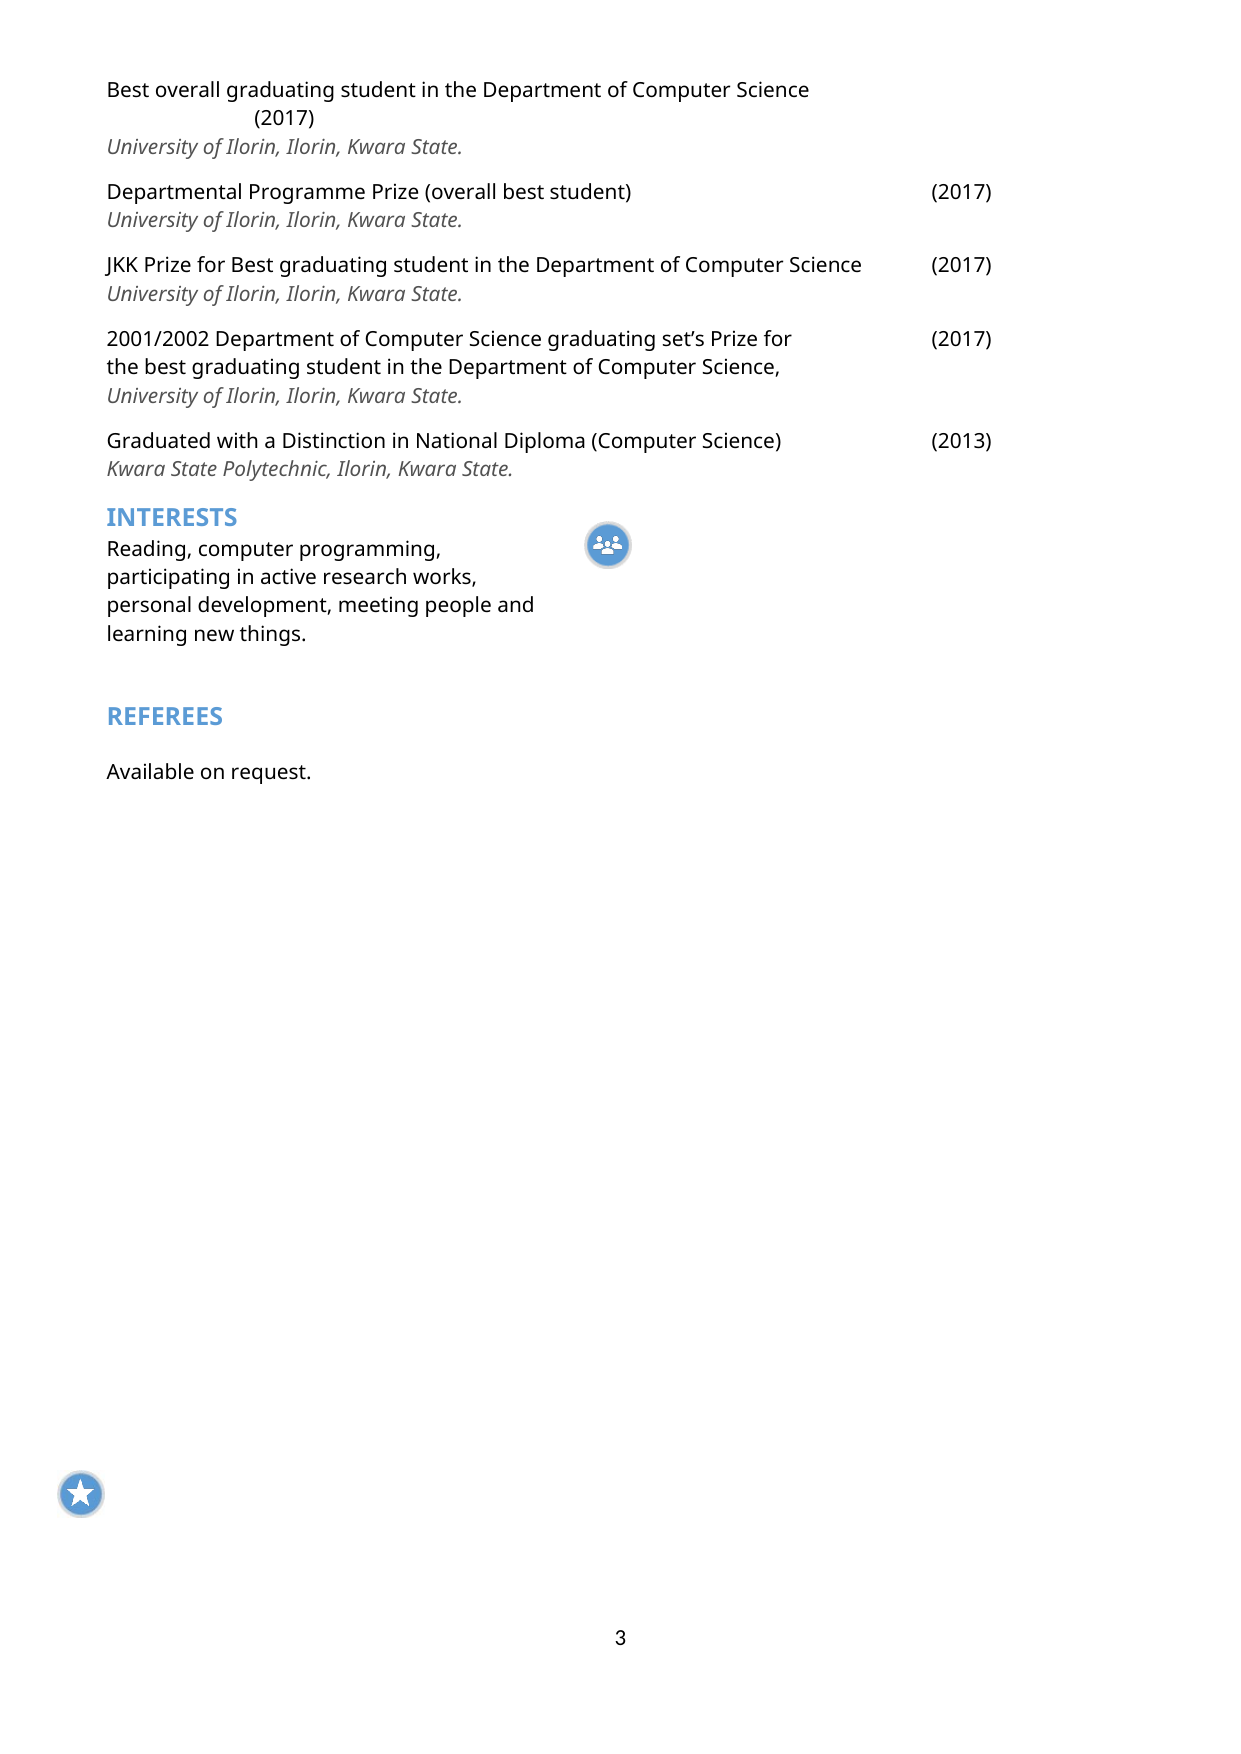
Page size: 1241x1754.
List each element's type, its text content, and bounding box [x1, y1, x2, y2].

text Graduated with a Distinction in National Diploma (Computer Science) (2013) [106, 426, 1134, 454]
text JKK Prize for Best graduating student in the Department of Computer Science (2017) [106, 251, 1134, 279]
text Kwara State Polytechnic, Ilorin, Kwara State. [106, 454, 1134, 483]
text 2001/2002 Department of Computer Science graduating set’s Prize for (2017) [106, 324, 1134, 352]
text REFEREES [106, 698, 557, 732]
text Best overall graduating student in the Department of Computer Science (2017) [106, 75, 1134, 132]
text Available on request. [106, 757, 557, 786]
text University of Ilorin, Ilorin, Kwara State. [106, 279, 1134, 307]
text INTERESTS [106, 499, 557, 534]
text Reading, computer programming, participating in active research works, personal development, meeting people and learning new things. [106, 534, 557, 647]
picture [57, 1470, 105, 1518]
text Departmental Programme Prize (overall best student) (2017) [106, 177, 1134, 205]
text the best graduating student in the Department of Computer Science, [106, 352, 1134, 381]
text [106, 205, 1134, 234]
picture [584, 521, 632, 569]
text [106, 132, 1134, 160]
text University of Ilorin, Ilorin, Kwara State. [106, 381, 1134, 409]
